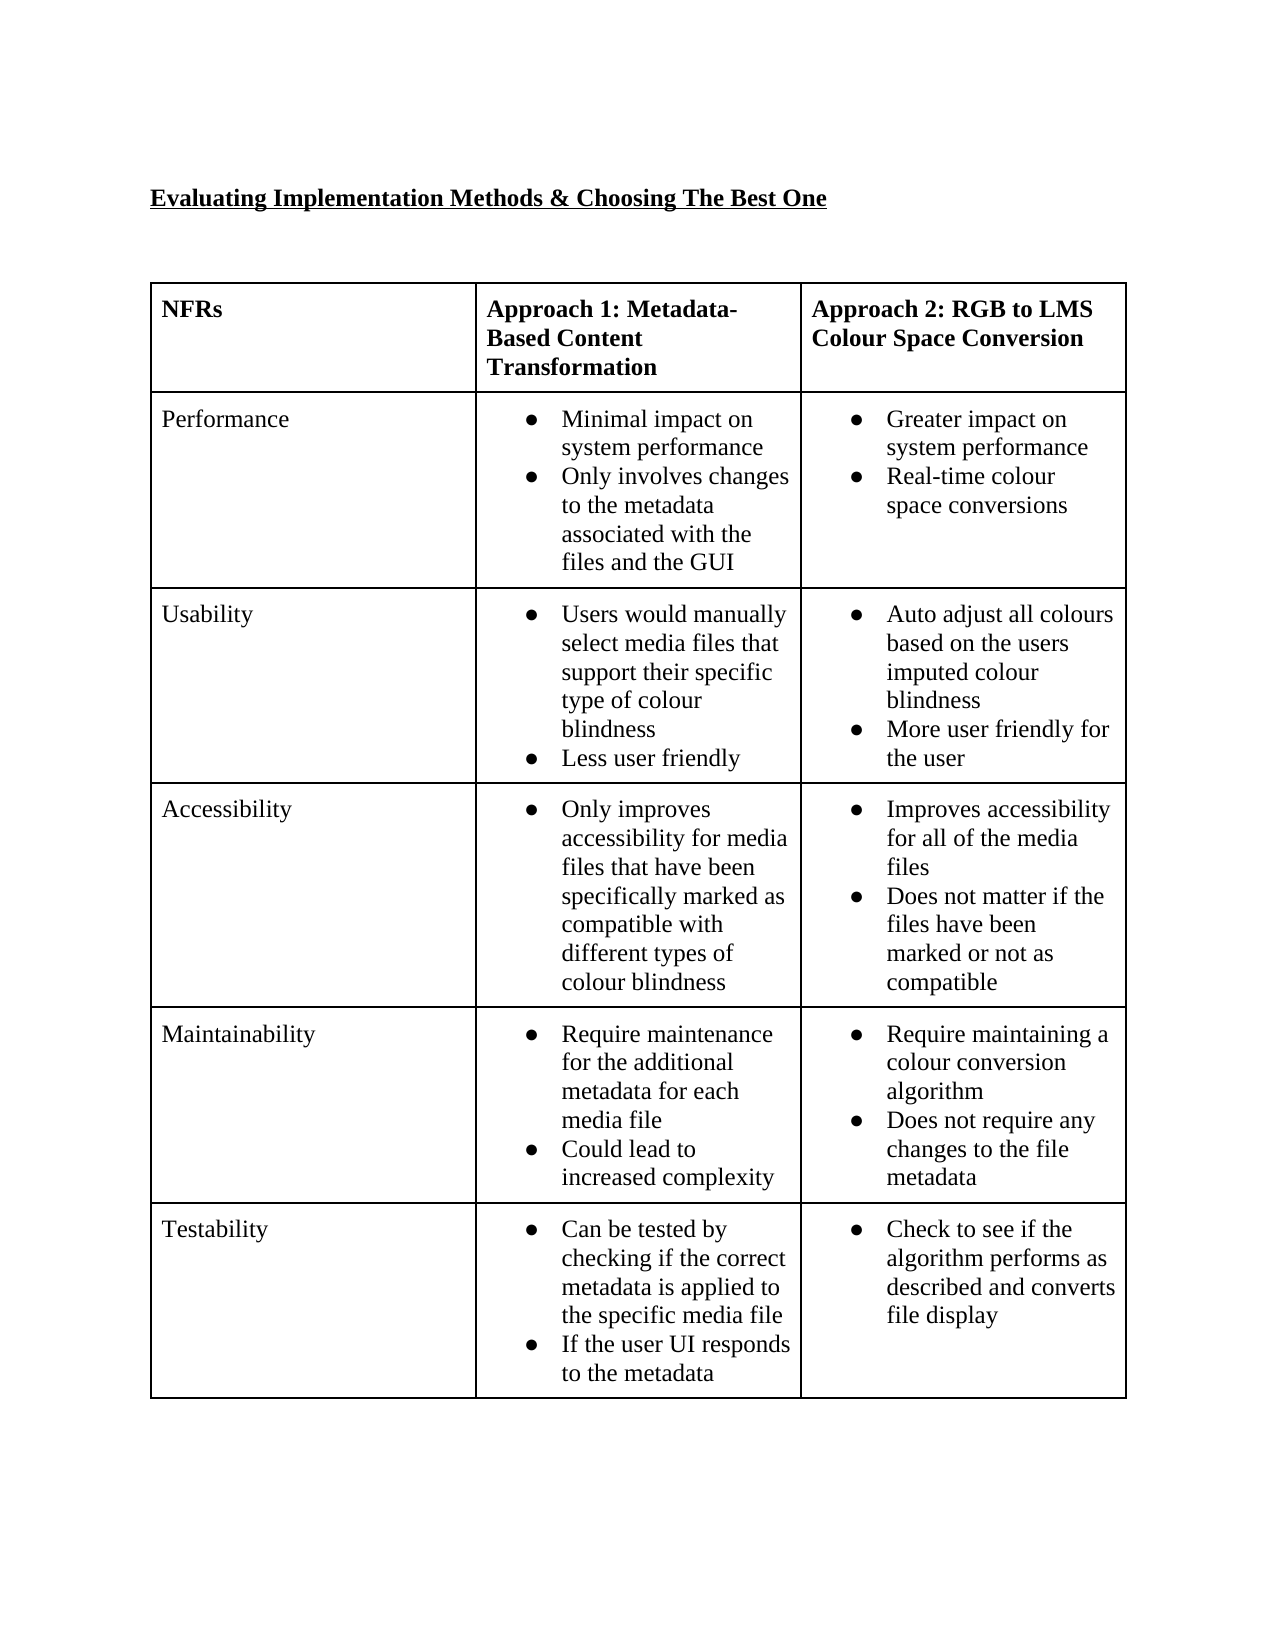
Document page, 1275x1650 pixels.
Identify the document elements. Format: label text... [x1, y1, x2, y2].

table_cell Accessibility [152, 784, 475, 1006]
table_cell Can be tested by checking if the correct metadata is applied to the specific media file If the user UI responds to the metadata [477, 1204, 800, 1397]
table_cell Usability [152, 589, 475, 782]
table_cell Check to see if the algorithm performs as described and converts file display [802, 1204, 1125, 1397]
table_cell Only improves accessibility for media files that have been specifically marked as compatible with different types of colour blindness [477, 784, 800, 1006]
table_cell Performance [152, 393, 475, 587]
table_cell Require maintenance for the additional metadata for each media file Could lead to increased complexity [477, 1008, 800, 1202]
table_header Approach 2: RGB to LMS Colour Space Conversion [802, 284, 1125, 391]
table_cell Users would manually select media files that support their specific type of colour blindness Less user friendly [477, 589, 800, 782]
table_cell Auto adjust all colours based on the users imputed colour blindness More user friendly for the user [802, 589, 1125, 782]
table_cell Minimal impact on system performance Only involves changes to the metadata associated with the files and the GUI [477, 393, 800, 587]
text Evaluating Implementation Methods & Choosing The Best One [150, 183, 1125, 212]
table_cell Require maintaining a colour conversion algorithm Does not require any changes to the file metadata [802, 1008, 1125, 1202]
table_header NFRs [152, 284, 475, 391]
table_cell Improves accessibility for all of the media files Does not matter if the files have been marked or not as compatible [802, 784, 1125, 1006]
table_cell Maintainability [152, 1008, 475, 1202]
table_cell Testability [152, 1204, 475, 1397]
table_cell Greater impact on system performance Real-time colour space conversions [802, 393, 1125, 587]
table_header Approach 1: Metadata-Based Content Transformation [477, 284, 800, 391]
